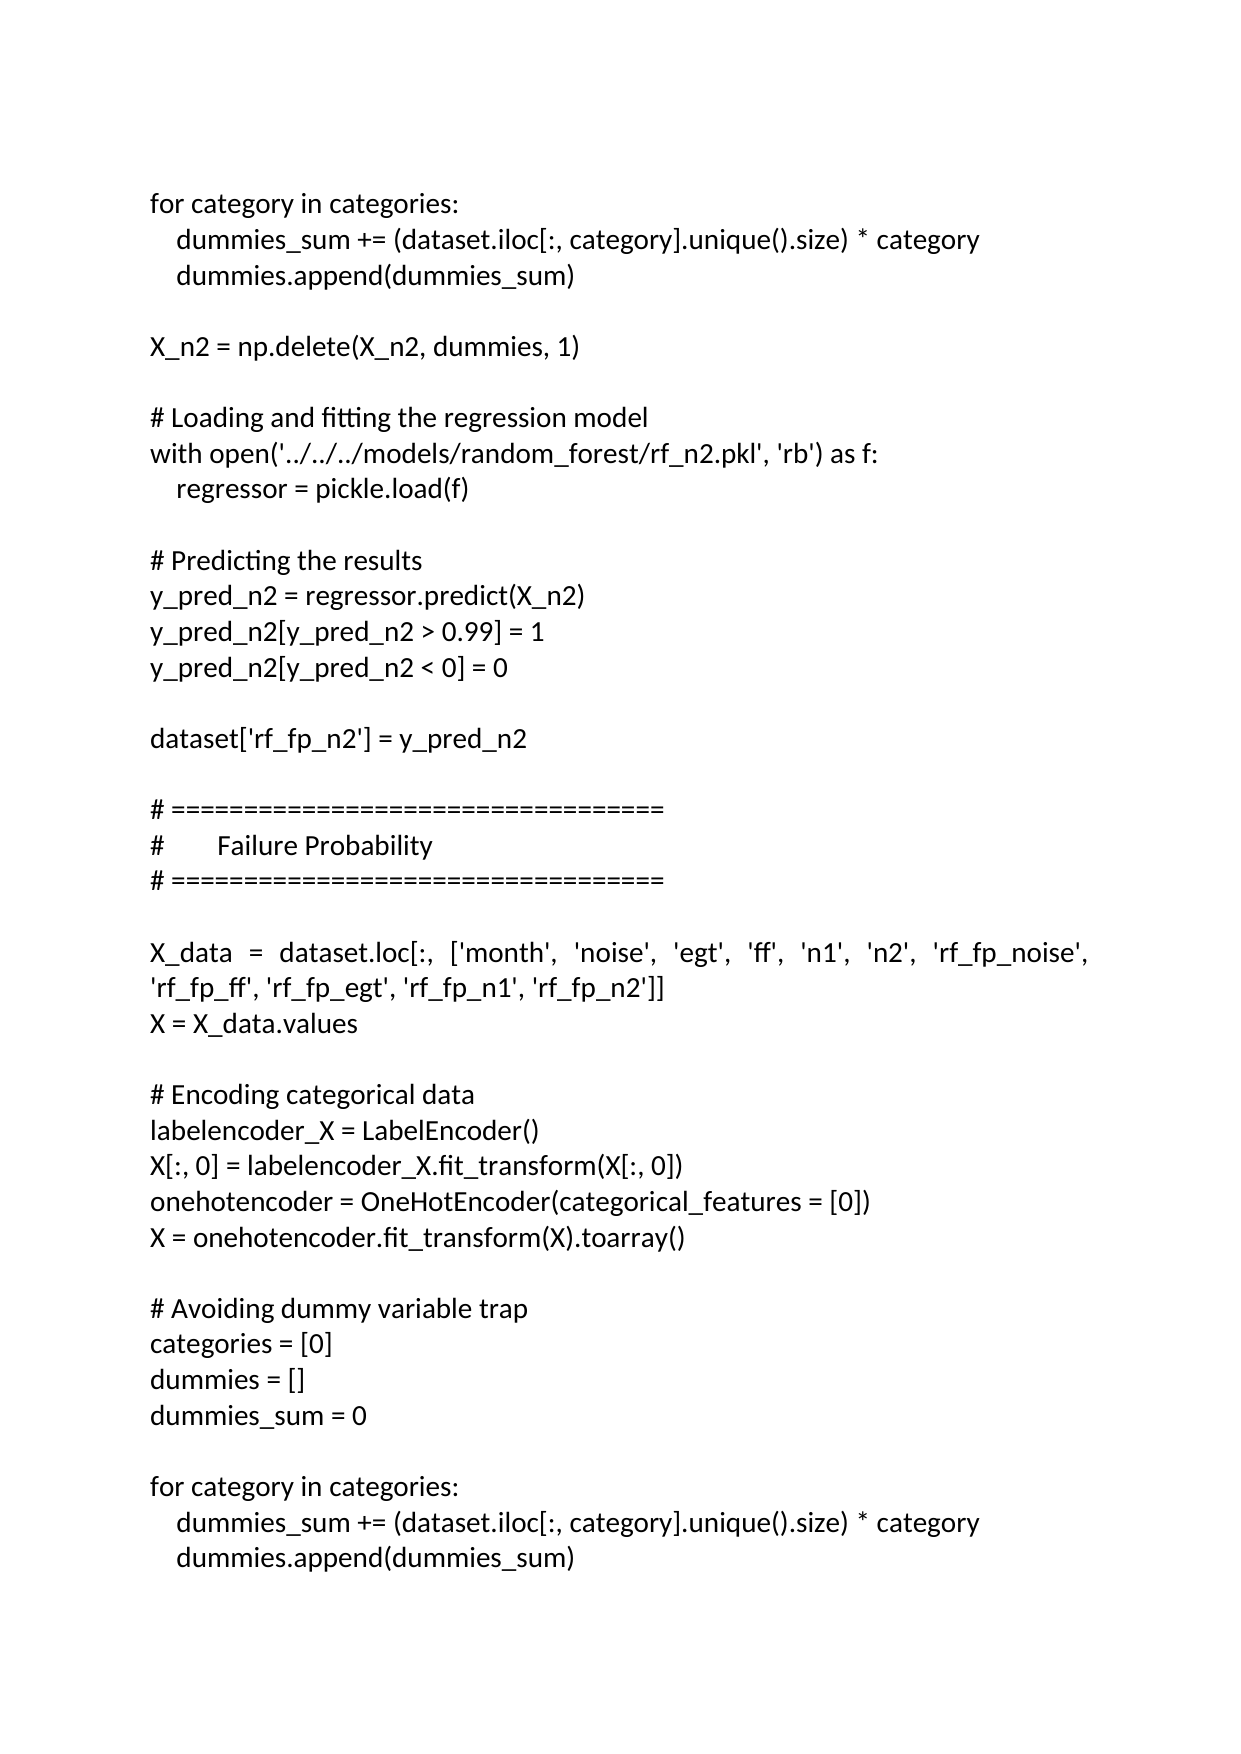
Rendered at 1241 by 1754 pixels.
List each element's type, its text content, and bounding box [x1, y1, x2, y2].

text onehotencoder = OneHotEncoder(categorical_features = [0]) [150, 1183, 1090, 1219]
text y_pred_n2[y_pred_n2 > 0.99] = 1 [150, 613, 1090, 649]
text dummies_sum = 0 [150, 1397, 1090, 1432]
text dummies = [] [150, 1361, 1090, 1397]
text dummies.append(dummies_sum) [150, 257, 1090, 292]
text X = X_data.values [150, 1005, 1090, 1041]
text # Encoding categorical data [150, 1076, 1090, 1112]
text X_n2 = np.delete(X_n2, dummies, 1) [150, 328, 1090, 364]
text dummies.append(dummies_sum) [150, 1539, 1090, 1575]
text # ================================== [150, 791, 1090, 827]
text # Avoiding dummy variable trap [150, 1290, 1090, 1326]
text for category in categories: [150, 186, 1090, 221]
text X[:, 0] = labelencoder_X.fit_transform(X[:, 0]) [150, 1147, 1090, 1183]
text dummies_sum += (dataset.iloc[:, category].unique().size) * category [150, 221, 1090, 257]
text y_pred_n2 = regressor.predict(X_n2) [150, 577, 1090, 613]
text # ================================== [150, 862, 1090, 898]
text X = onehotencoder.fit_transform(X).toarray() [150, 1219, 1090, 1254]
text labelencoder_X = LabelEncoder() [150, 1112, 1090, 1147]
text regressor = pickle.load(f) [150, 471, 1090, 506]
text # Failure Probability [150, 827, 1090, 862]
text categories = [0] [150, 1326, 1090, 1361]
text dummies_sum += (dataset.iloc[:, category].unique().size) * category [150, 1504, 1090, 1539]
text for category in categories: [150, 1468, 1090, 1504]
text # Predicting the results [150, 542, 1090, 577]
text X_data = dataset.loc[:, ['month', 'noise', 'egt', 'ff', 'n1', 'n2', 'rf_fp_noise', 'rf_fp_ff', 'rf_fp_egt', 'rf_fp_n1', 'rf_fp_n2']] [150, 934, 1090, 1005]
text # Loading and fitting the regression model [150, 399, 1090, 435]
text dataset['rf_fp_n2'] = y_pred_n2 [150, 720, 1090, 756]
text y_pred_n2[y_pred_n2 < 0] = 0 [150, 649, 1090, 684]
text with open('../../../models/random_forest/rf_n2.pkl', 'rb') as f: [150, 435, 1090, 471]
